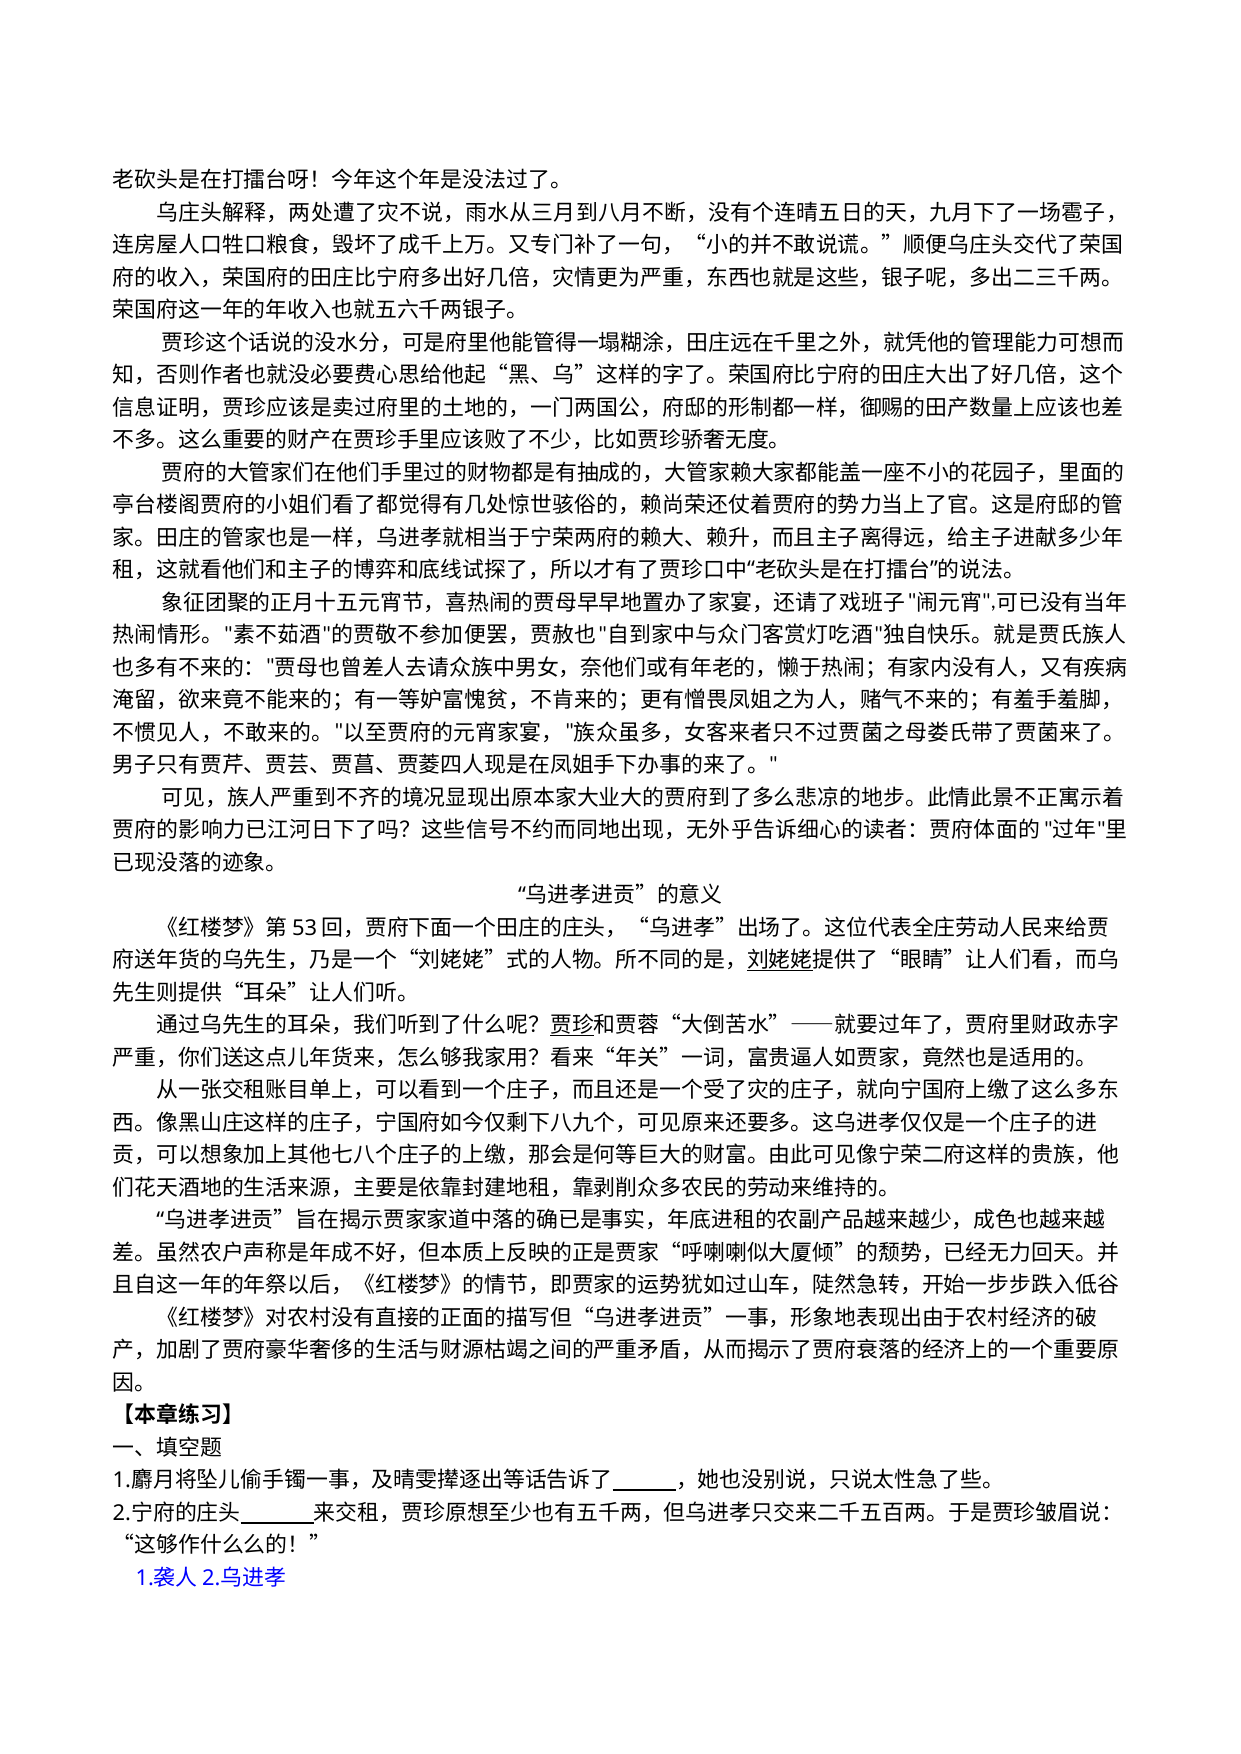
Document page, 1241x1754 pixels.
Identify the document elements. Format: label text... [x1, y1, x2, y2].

text 乌庄头解释，两处遭了灾不说，雨水从三月到八月不断，没有个连晴五日的天，九月下了一场雹子，连房屋人口牲口粮食，毁坏了成千上万。又专门补了一句，“小的并不敢说谎。”顺便乌庄头交代了荣国府的收入，荣国府的田庄比宁府多出好几倍，灾情更为严重，东西也就是这些，银子呢，多出二三千两。荣国府这一年的年收入也就五六千两银子。 [112, 194, 1128, 324]
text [112, 162, 1128, 194]
text 可见，族人严重到不齐的境况显现出原本家大业大的贾府到了多么悲凉的地步。此情此景不正寓示着贾府的影响力已江河日下了吗？这些信号不约而同地出现，无外乎告诉细心的读者：贾府体面的"过年"里已现没落的迹象。 [112, 779, 1128, 877]
text 1.麝月将坠儿偷手镯一事，及晴雯撵逐出等话告诉了 ，她也没别说，只说太性急了些。 [112, 1462, 1128, 1494]
text 1.袭人2.乌进孝 [112, 1559, 1128, 1592]
text “乌进孝进贡”旨在揭示贾家家道中落的确已是事实，年底进租的农副产品越来越少，成色也越来越差。虽然农户声称是年成不好，但本质上反映的正是贾家“呼喇喇似大厦倾”的颓势，已经无力回天。并且自这一年的年祭以后，《红楼梦》的情节，即贾家的运势犹如过山车，陡然急转，开始一步步跌入低谷 [112, 1202, 1128, 1299]
text 贾府的大管家们在他们手里过的财物都是有抽成的，大管家赖大家都能盖一座不小的花园子，里面的亭台楼阁贾府的小姐们看了都觉得有几处惊世骇俗的，赖尚荣还仗着贾府的势力当上了官。这是府邸的管家。田庄的管家也是一样，乌进孝就相当于宁荣两府的赖大、赖升，而且主子离得远，给主子进献多少年租，这就看他们和主子的博弈和底线试探了，所以才有了贾珍口中“老砍头是在打擂台”的说法。 [112, 454, 1128, 584]
text 通过乌先生的耳朵，我们听到了什么呢？贾珍和贾蓉“大倒苦水”――就要过年了，贾府里财政赤字严重，你们送这点儿年货来，怎么够我家用？看来“年关”一词，富贵逼人如贾家，竟然也是适用的。 [112, 1007, 1128, 1072]
text 一、填空题 [112, 1429, 1128, 1462]
text 象征团聚的正月十五元宵节，喜热闹的贾母早早地置办了家宴，还请了戏班子"闹元宵",可已没有当年热闹情形。"素不茹酒"的贾敬不参加便罢，贾赦也"自到家中与众门客赏灯吃酒"独自快乐。就是贾氏族人也多有不来的："贾母也曾差人去请众族中男女，奈他们或有年老的，懒于热闹；有家内没有人，又有疾病淹留，欲来竟不能来的；有一等妒富愧贫，不肯来的；更有憎畏凤姐之为人，赌气不来的；有羞手羞脚，不惯见人，不敢来的。"以至贾府的元宵家宴，"族众虽多，女客来者只不过贾菌之母娄氏带了贾菌来了。男子只有贾芹、贾芸、贾菖、贾菱四人现是在凤姐手下办事的来了。" [112, 584, 1128, 779]
text 《红楼梦》对农村没有直接的正面的描写但“乌进孝进贡”一事，形象地表现出由于农村经济的破产，加剧了贾府豪华奢侈的生活与财源枯竭之间的严重矛盾，从而揭示了贾府衰落的经济上的一个重要原因。 [112, 1299, 1128, 1397]
text 【本章练习】 [112, 1397, 1128, 1429]
text 贾珍这个话说的没水分，可是府里他能管得一塌糊涂，田庄远在千里之外，就凭他的管理能力可想而知，否则作者也就没必要费心思给他起“黑、乌”这样的字了。荣国府比宁府的田庄大出了好几倍，这个信息证明，贾珍应该是卖过府里的土地的，一门两国公，府邸的形制都一样，御赐的田产数量上应该也差不多。这么重要的财产在贾珍手里应该败了不少，比如贾珍骄奢无度。 [112, 324, 1128, 454]
text “乌进孝进贡”的意义 [112, 877, 1128, 909]
text 2.宁府的庄头 来交租，贾珍原想至少也有五千两，但乌进孝只交来二千五百两。于是贾珍皱眉说：“这够作什么么的！” [112, 1494, 1128, 1559]
text 《红楼梦》第53回，贾府下面一个田庄的庄头，“乌进孝”出场了。这位代表全庄劳动人民来给贾府送年货的乌先生，乃是一个“刘姥姥”式的人物。所不同的是，刘姥姥提供了“眼睛”让人们看，而乌先生则提供“耳朵”让人们听。 [112, 909, 1128, 1007]
text 从一张交租账目单上，可以看到一个庄子，而且还是一个受了灾的庄子，就向宁国府上缴了这么多东西。像黑山庄这样的庄子，宁国府如今仅剩下八九个，可见原来还要多。这乌进孝仅仅是一个庄子的进贡，可以想象加上其他七八个庄子的上缴，那会是何等巨大的财富。由此可见像宁荣二府这样的贵族，他们花天酒地的生活来源，主要是依靠封建地租，靠剥削众多农民的劳动来维持的。 [112, 1072, 1128, 1202]
